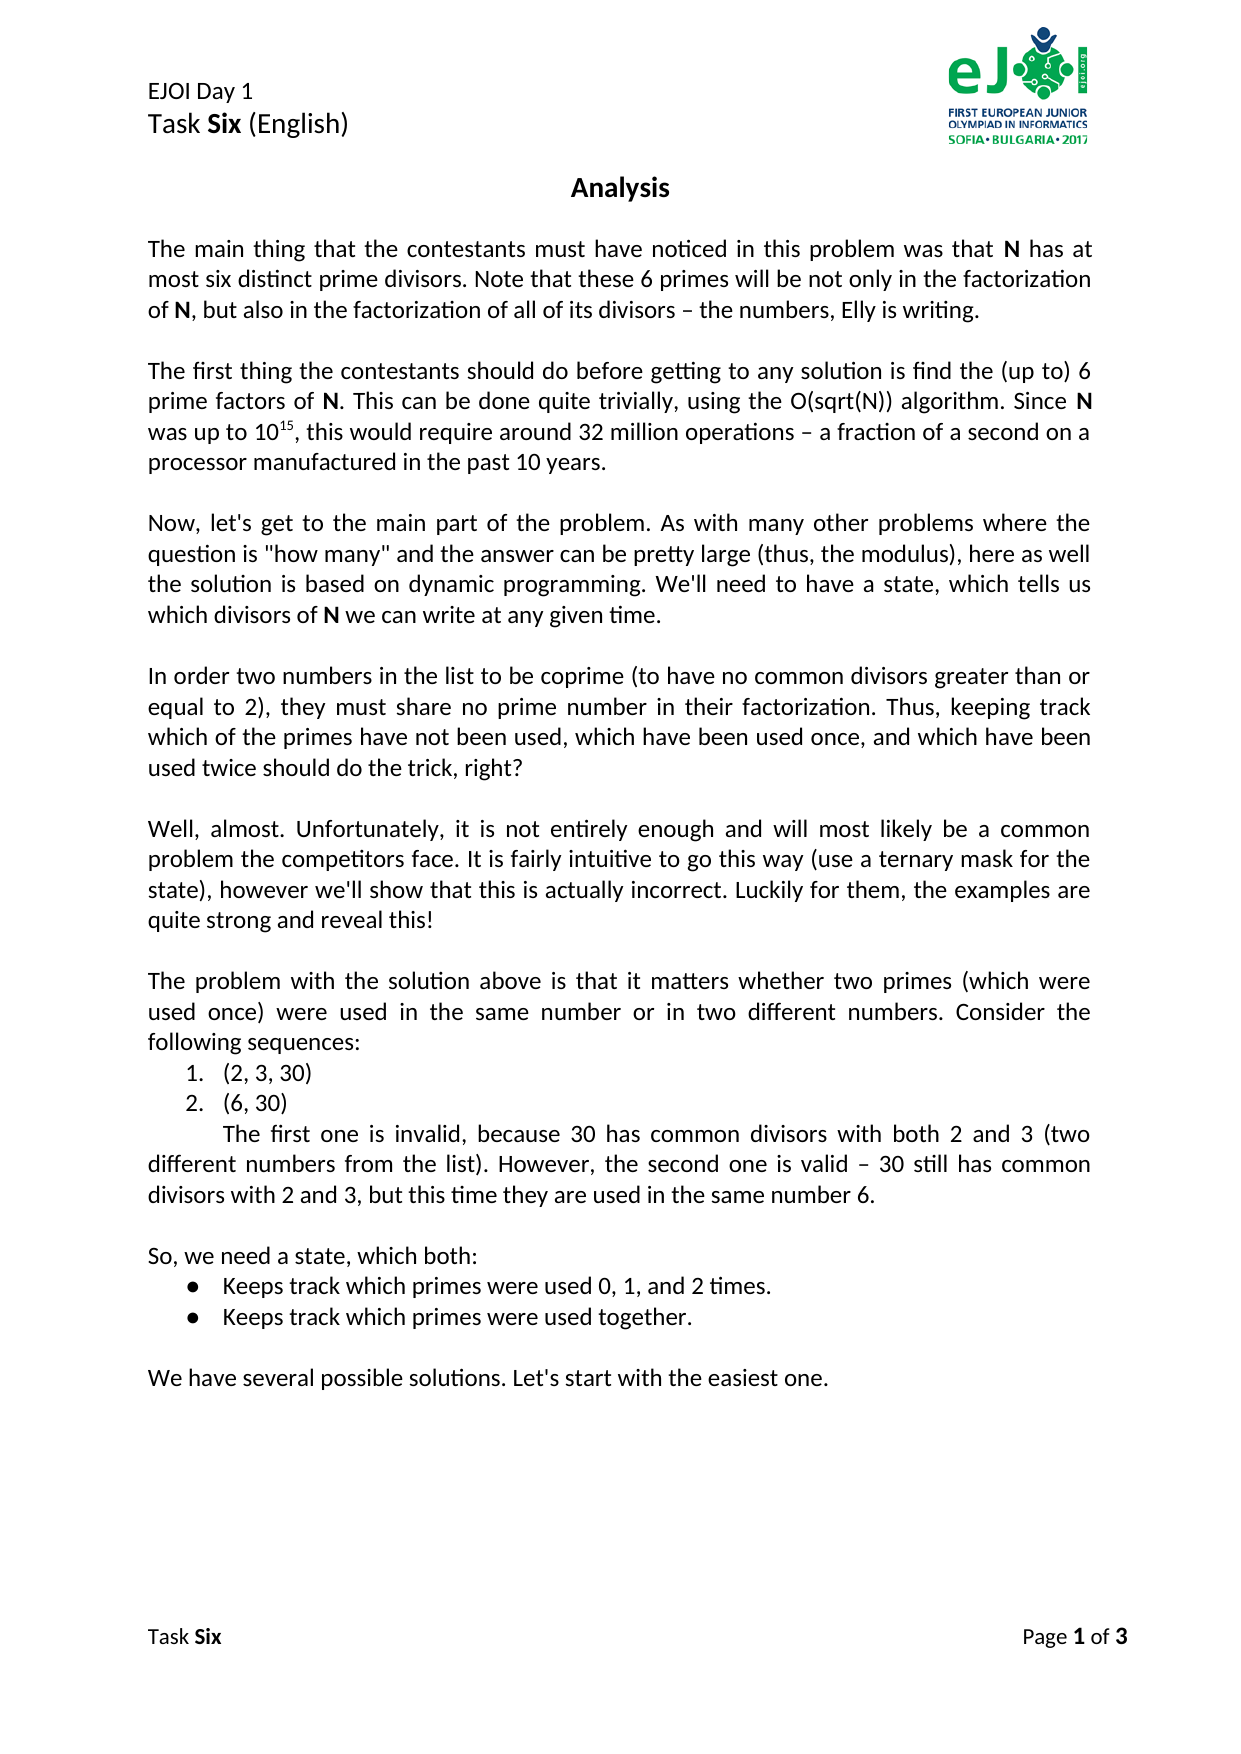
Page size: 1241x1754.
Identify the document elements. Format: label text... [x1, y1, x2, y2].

text So, we need a state, which both: [148, 1240, 1093, 1271]
list (6, 30) [185, 1087, 1093, 1118]
text Well, almost. Unfortunately, it is not entirely enough and will most likely be a common problem the competitors face. It is fairly intuitive to go this way (use a ternary mask for the state), however we'll show that this is actually incorrect. Luckily for them, the examples are quite strong and reveal this! [148, 813, 1093, 935]
list Keeps track which primes were used together. [185, 1301, 1093, 1332]
list (2, 3, 30) [185, 1057, 1093, 1087]
text The first thing the contestants should do before getting to any solution is find the (up to) 6 prime factors of N. This can be done quite trivially, using the O(sqrt(N)) algorithm. Since N was up to 1015, this would require around 32 million operations – a fraction of a second on a processor manufactured in the past 10 years. [148, 355, 1093, 477]
picture [948, 27, 1088, 144]
text Analysis [148, 169, 1093, 205]
text The problem with the solution above is that it matters whether two primes (which were used once) were used in the same number or in two different numbers. Consider the following sequences: [148, 965, 1093, 1057]
text Now, let's get to the main part of the problem. As with many other problems where the question is "how many" and the answer can be pretty large (thus, the modulus), here as well the solution is based on dynamic programming. We'll need to have a state, which tells us which divisors of N we can write at any given time. [148, 507, 1093, 629]
text We have several possible solutions. Let's start with the easiest one. [148, 1362, 1093, 1393]
text The first one is invalid, because 30 has common divisors with both 2 and 3 (two different numbers from the list). However, the second one is valid – 30 still has common divisors with 2 and 3, but this time they are used in the same number 6. [148, 1118, 1093, 1209]
text In order two numbers in the list to be coprime (to have no common divisors greater than or equal to 2), they must share no prime number in their factorization. Thus, keeping track which of the primes have not been used, which have been used once, and which have been used twice should do the trick, right? [148, 660, 1093, 782]
text The main thing that the contestants must have noticed in this problem was that N has at most six distinct prime divisors. Note that these 6 primes will be not only in the factorization of N, but also in the factorization of all of its divisors – the numbers, Elly is writing. [148, 233, 1093, 324]
list Keeps track which primes were used 0, 1, and 2 times. [185, 1271, 1093, 1301]
